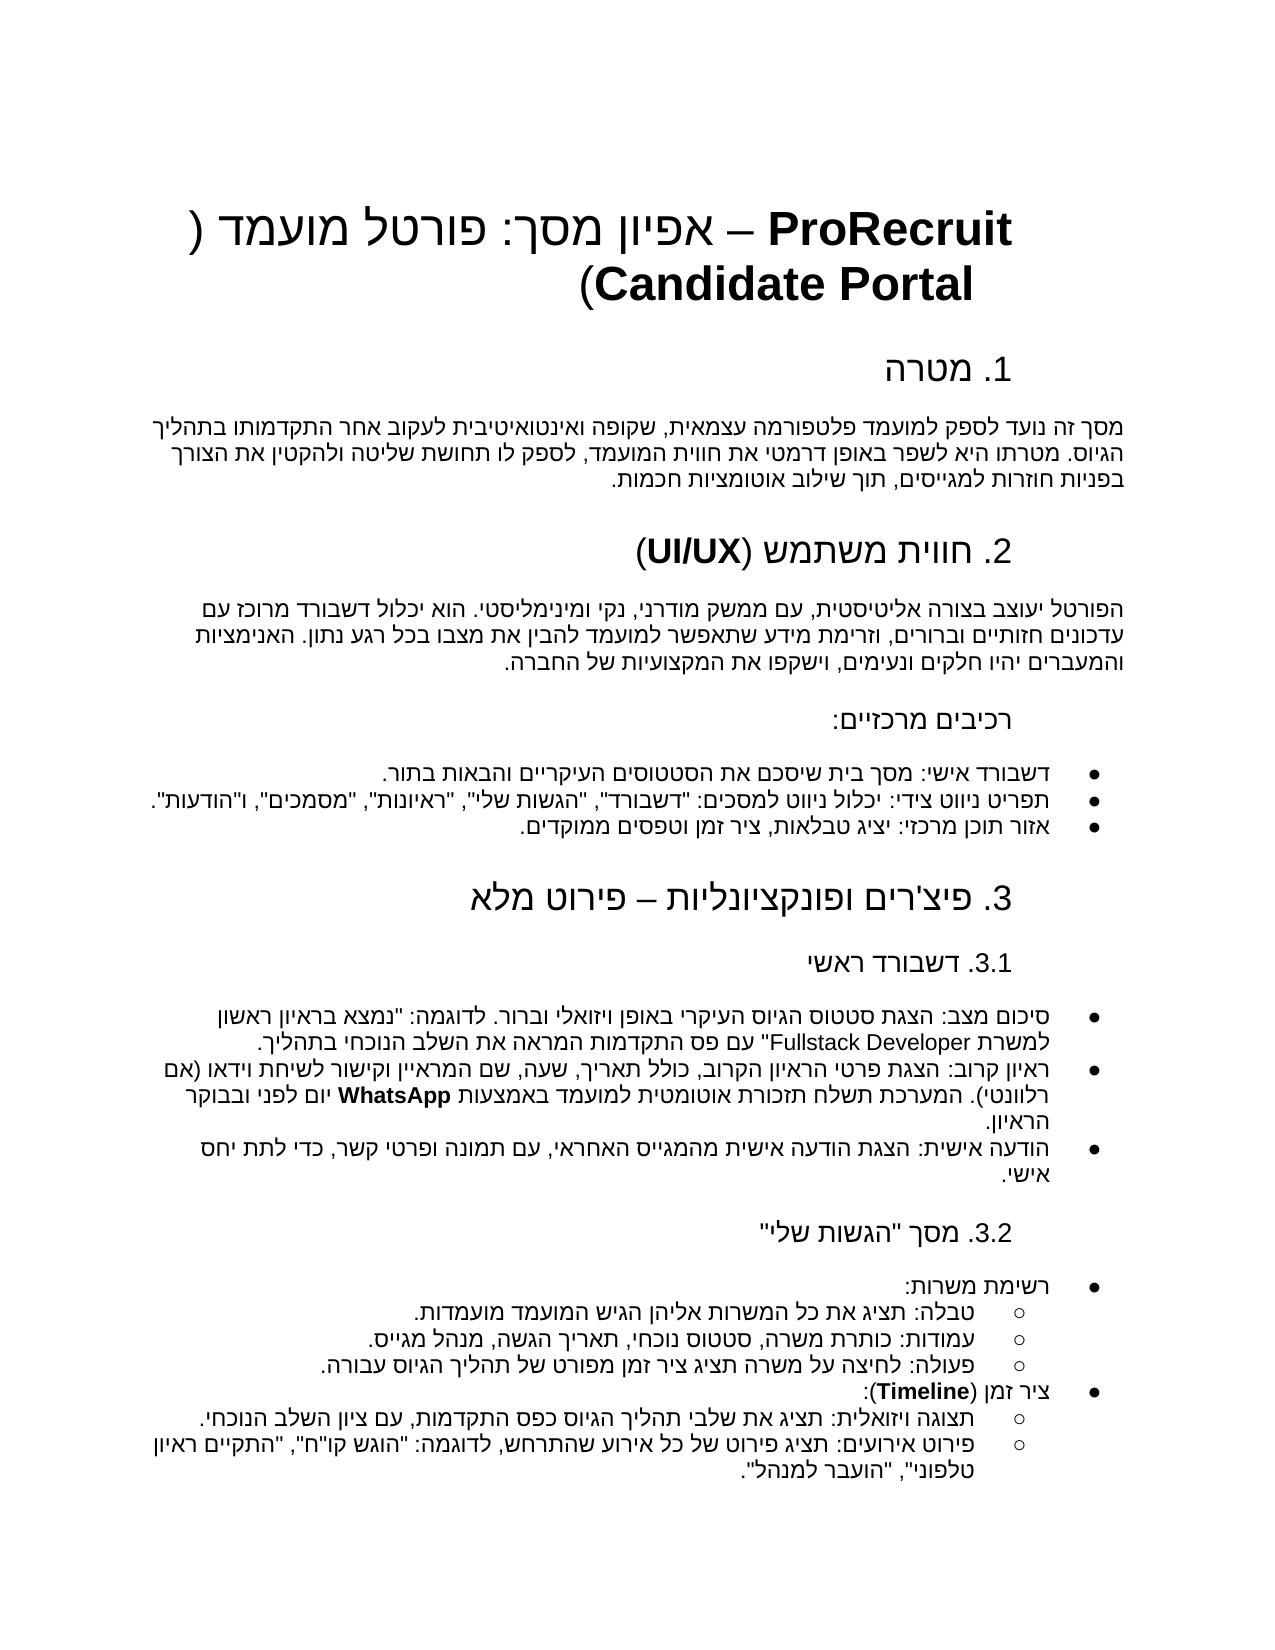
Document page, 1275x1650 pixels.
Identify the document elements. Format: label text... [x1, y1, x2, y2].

list פעולה: לחיצה על משרה תציג ציר זמן מפורט של תהליך הגיוס עבורה. [150, 1352, 1012, 1378]
list ציר זמן (Timeline): [150, 1378, 1087, 1404]
list טבלה: תציג את כל המשרות אליהן הגיש המועמד מועמדות. [150, 1299, 1012, 1326]
subtitle רכיבים מרכזיים: [150, 704, 1012, 735]
list הודעה אישית: הצגת הודעה אישית מהמגייס האחראי, עם תמונה ופרטי קשר, כדי לתת יחס אישי. [150, 1135, 1087, 1187]
text הפורטל יעוצב בצורה אליטיסטית, עם ממשק מודרני, נקי ומינימליסטי. הוא יכלול דשבורד מרוכז עם עדכונים חזותיים וברורים, וזרימת מידע שתאפשר למועמד להבין את מצבו בכל רגע נתון. האנימציות והמעברים יהיו חלקים ונעימים, וישקפו את המקצועיות של החברה. [150, 596, 1125, 675]
subtitle 3. פיצ'רים ופונקציונליות – פירוט מלא [150, 877, 1012, 917]
text מסך זה נועד לספק למועמד פלטפורמה עצמאית, שקופה ואינטואיטיבית לעקוב אחר התקדמותו בתהליך הגיוס. מטרתו היא לשפר באופן דרמטי את חווית המועמד, לספק לו תחושת שליטה ולהקטין את הצורך בפניות חוזרות למגייסים, תוך שילוב אוטומציות חכמות. [150, 413, 1125, 492]
list תפריט ניווט צידי: יכלול ניווט למסכים: "דשבורד", "הגשות שלי", "ראיונות", "מסמכים", ו"הודעות". [150, 787, 1087, 813]
subtitle 3.2. מסך "הגשות שלי" [150, 1217, 1012, 1248]
list פירוט אירועים: תציג פירוט של כל אירוע שהתרחש, לדוגמה: "הוגש קו"ח", "התקיים ראיון טלפוני", "הועבר למנהל". [150, 1431, 1012, 1484]
list רשימת משרות: [150, 1273, 1087, 1299]
subtitle 3.1. דשבורד ראשי [150, 947, 1012, 978]
list סיכום מצב: הצגת סטטוס הגיוס העיקרי באופן ויזואלי וברור. לדוגמה: "נמצא בראיון ראשון למשרת Fullstack Developer" עם פס התקדמות המראה את השלב הנוכחי בתהליך. [150, 1003, 1087, 1056]
subtitle ProRecruit – אפיון מסך: פורטל מועמד (Candidate Portal) [150, 200, 1012, 310]
subtitle 2. חווית משתמש (UI/UX) [150, 530, 1012, 571]
subtitle 1. מטרה [150, 348, 1012, 388]
list אזור תוכן מרכזי: יציג טבלאות, ציר זמן וטפסים ממוקדים. [150, 813, 1087, 839]
list עמודות: כותרת משרה, סטטוס נוכחי, תאריך הגשה, מנהל מגייס. [150, 1326, 1012, 1352]
list ראיון קרוב: הצגת פרטי הראיון הקרוב, כולל תאריך, שעה, שם המראיין וקישור לשיחת וידאו (אם רלוונטי). המערכת תשלח תזכורת אוטומטית למועמד באמצעות WhatsApp יום לפני ובבוקר הראיון. [150, 1056, 1087, 1135]
list תצוגה ויזואלית: תציג את שלבי תהליך הגיוס כפס התקדמות, עם ציון השלב הנוכחי. [150, 1404, 1012, 1431]
list דשבורד אישי: מסך בית שיסכם את הסטטוסים העיקריים והבאות בתור. [150, 760, 1087, 787]
